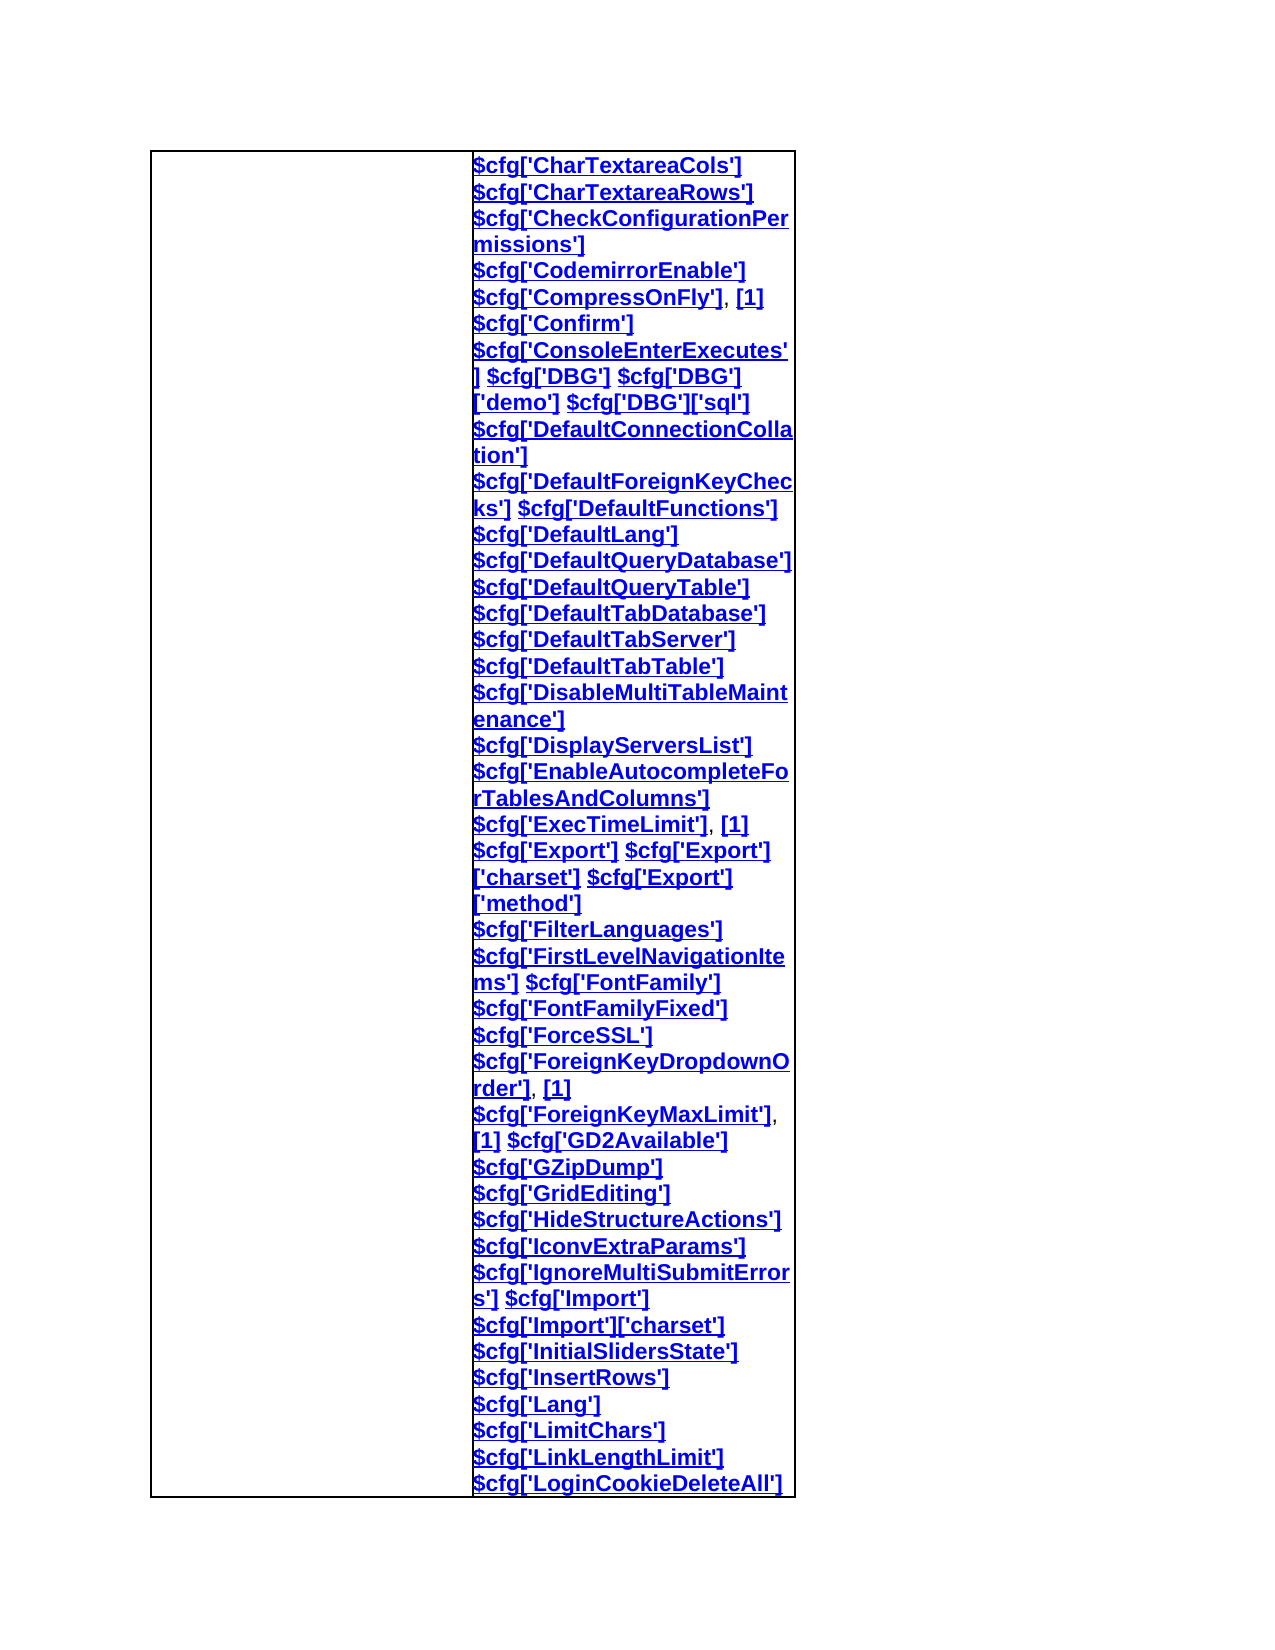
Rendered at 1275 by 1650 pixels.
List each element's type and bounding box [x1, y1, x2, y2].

table_header [152, 152, 472, 1496]
table_header [474, 152, 794, 1496]
